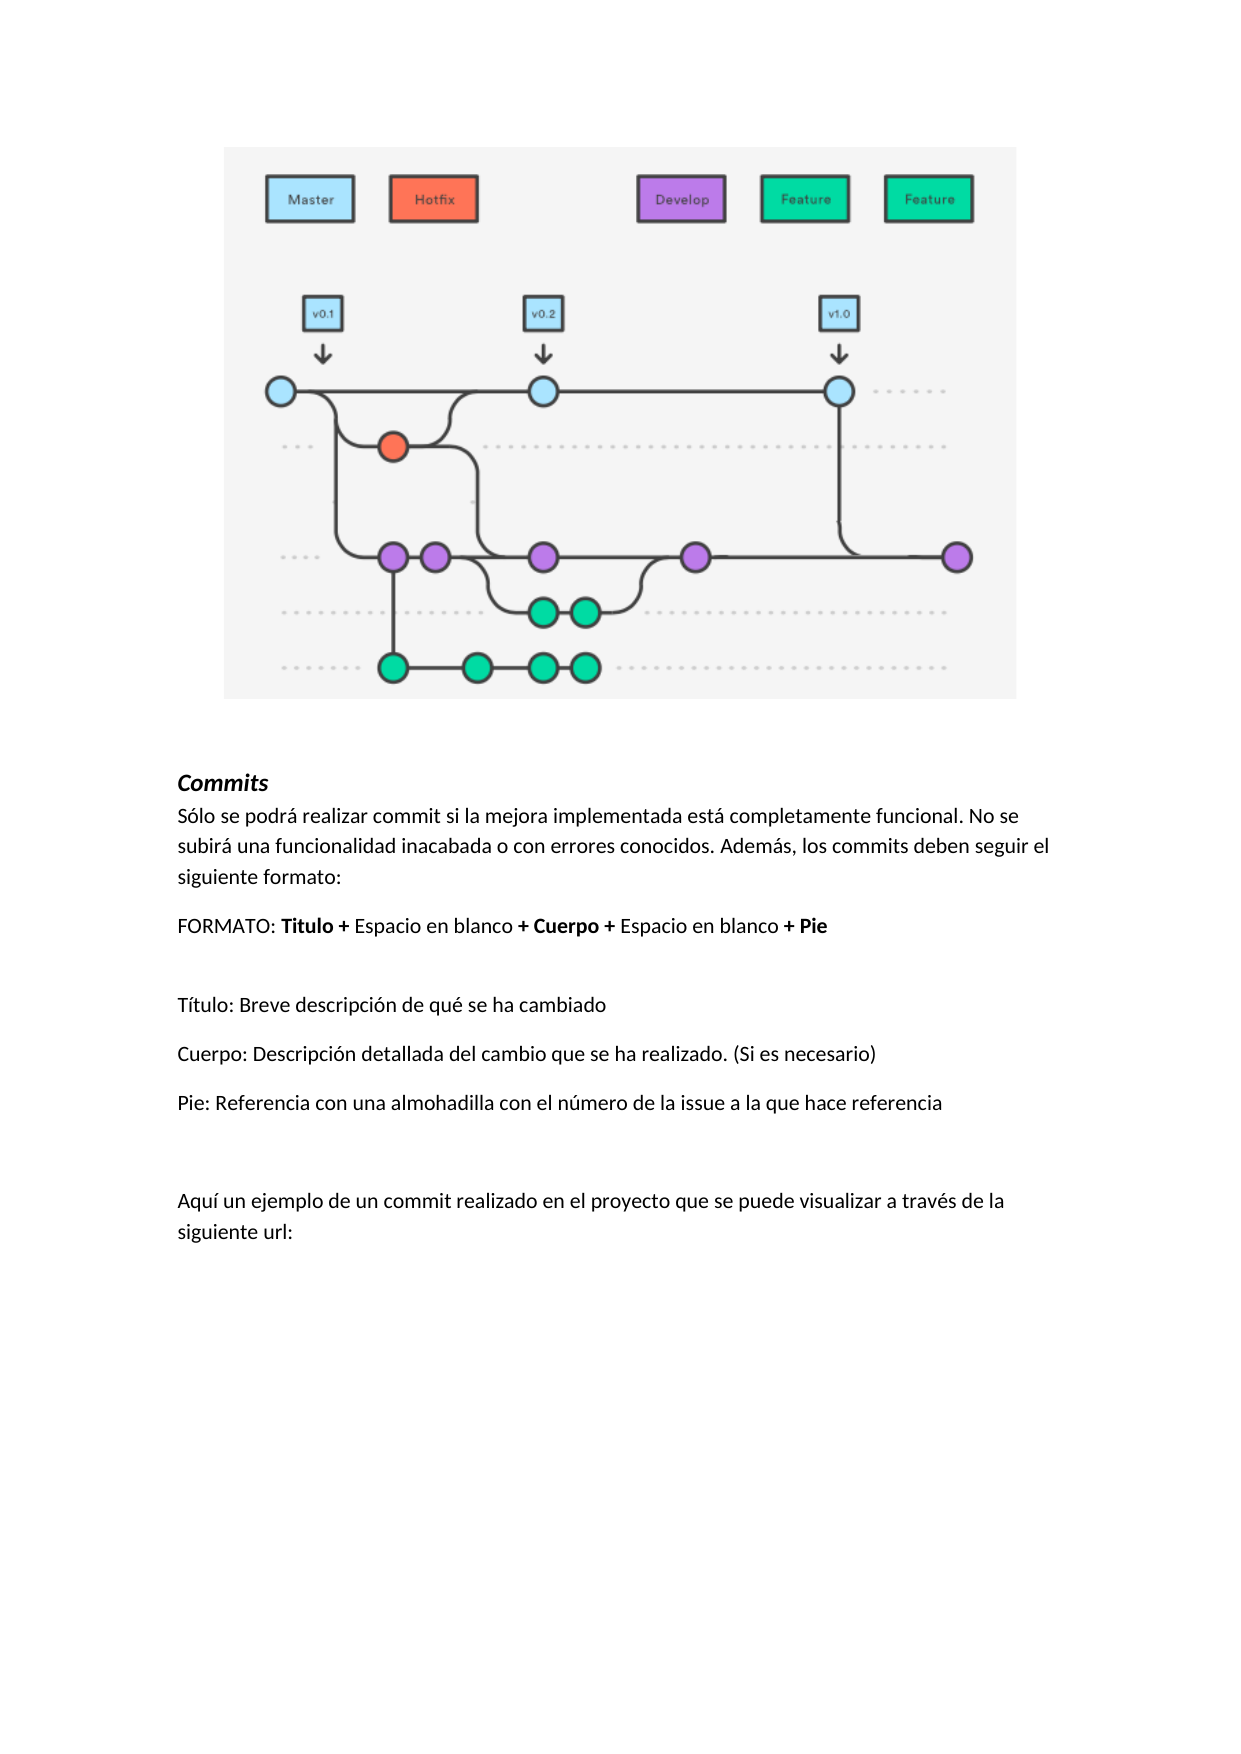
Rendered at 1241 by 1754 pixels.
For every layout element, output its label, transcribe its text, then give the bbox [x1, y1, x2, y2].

text Cuerpo: Descripción detallada del cambio que se ha realizado. (Si es necesario) [177, 1040, 1063, 1067]
text Pie: Referencia con una almohadilla con el número de la issue a la que hace referencia [177, 1089, 1063, 1116]
text Título: Breve descripción de qué se ha cambiado [177, 961, 1063, 1018]
picture [223, 147, 1017, 699]
text Sólo se podrá realizar commit si la mejora implementada está completamente funcional. No se subirá una funcionalidad inacabada o con errores conocidos. Además, los commits deben seguir el siguiente formato: [177, 802, 1063, 889]
subtitle Commits [177, 767, 1063, 798]
text Aquí un ejemplo de un commit realizado en el proyecto que se puede visualizar a través de la siguiente url: [177, 1188, 1063, 1244]
text FORMATO: Titulo + Espacio en blanco + Cuerpo + Espacio en blanco + Pie [177, 912, 1063, 939]
